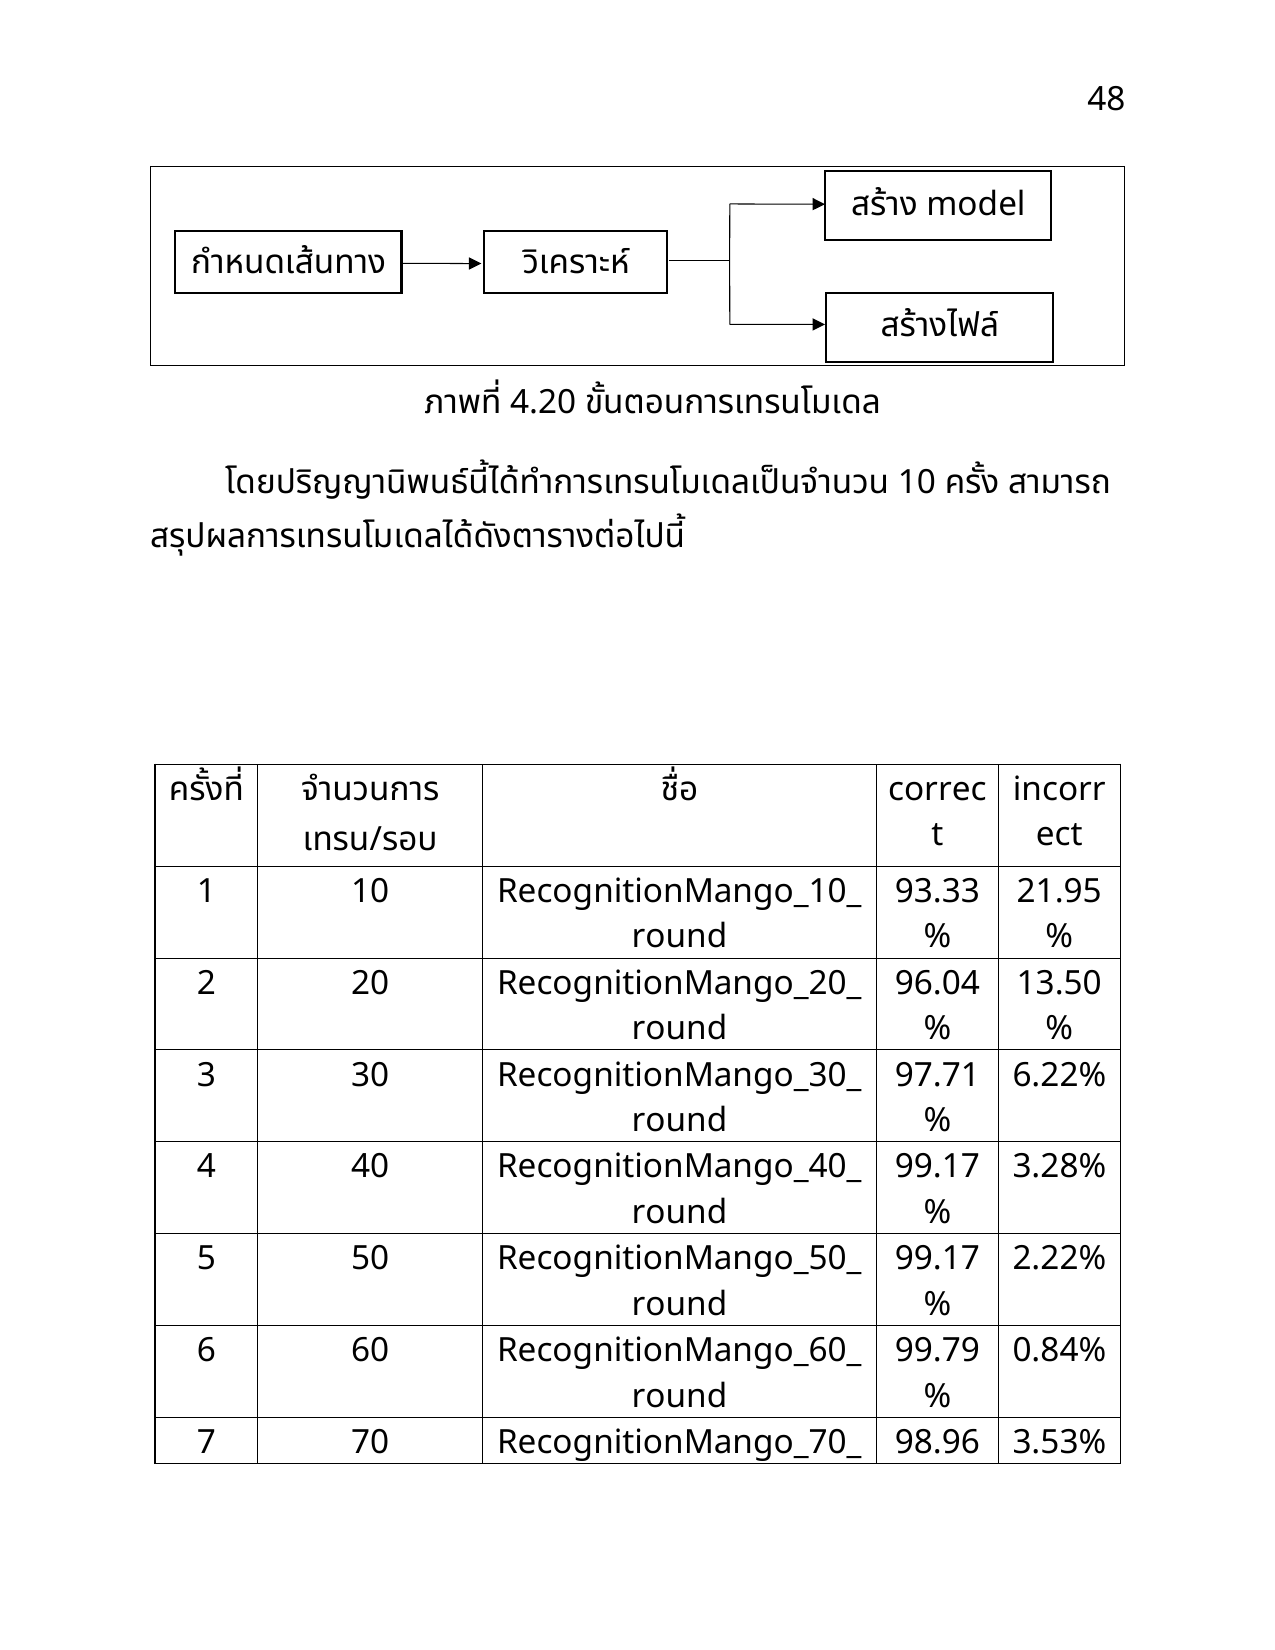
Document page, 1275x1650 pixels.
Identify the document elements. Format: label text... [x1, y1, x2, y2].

table_header ครั้งที่ [156, 765, 257, 866]
table_cell RecognitionMango_10_round [483, 867, 876, 957]
table_cell 99.17% [877, 1234, 998, 1325]
table_cell RecognitionMango_30_round [483, 1050, 876, 1141]
text โดยปริญญานิพนธ์นี้ได้ทำการเทรนโมเดลเป็นจำนวน 10 ครั้ง สามารถสรุปผลการเทรนโมเดลได้ดังตารางต่อไปนี้ [150, 458, 1125, 563]
table_cell 93.33% [877, 867, 998, 957]
table_cell 10 [258, 867, 482, 957]
table_cell 2 [156, 959, 257, 1049]
table_cell 40 [258, 1142, 482, 1233]
table_cell 7 [156, 1418, 257, 1463]
table_cell 1 [156, 867, 257, 957]
table_cell 21.95% [999, 867, 1120, 957]
table_cell 97.71% [877, 1050, 998, 1141]
table_cell 3 [156, 1050, 257, 1141]
table_cell 50 [258, 1234, 482, 1325]
table_cell 99.79% [877, 1326, 998, 1417]
table_cell 2.22% [999, 1234, 1120, 1325]
table_header ชื่อ [483, 765, 876, 866]
table_cell 3.53% [999, 1418, 1120, 1463]
table_cell 6.22% [999, 1050, 1120, 1141]
table_cell RecognitionMango_50_round [483, 1234, 876, 1325]
table_cell 0.84% [999, 1326, 1120, 1417]
table_cell 3.28% [999, 1142, 1120, 1233]
table_cell 98.96% [877, 1418, 998, 1463]
table_cell 60 [258, 1326, 482, 1417]
table_cell 30 [258, 1050, 482, 1141]
table_header correct [877, 765, 998, 866]
table_cell 99.17% [877, 1142, 998, 1233]
table_cell RecognitionMango_40_round [483, 1142, 876, 1233]
table_cell RecognitionMango_20_round [483, 959, 876, 1049]
table_cell 96.04% [877, 959, 998, 1049]
table_cell 6 [156, 1326, 257, 1417]
table_cell 70 [258, 1418, 482, 1463]
table_header [151, 167, 1124, 364]
table_cell 5 [156, 1234, 257, 1325]
table_cell 13.50% [999, 959, 1120, 1049]
table_header จำนวนการเทรน/รอบ [258, 765, 482, 866]
table_cell RecognitionMango_60_round [483, 1326, 876, 1417]
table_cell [483, 1418, 876, 1463]
table_cell 4 [156, 1142, 257, 1233]
table_cell 20 [258, 959, 482, 1049]
table_header incorrect [999, 765, 1120, 866]
